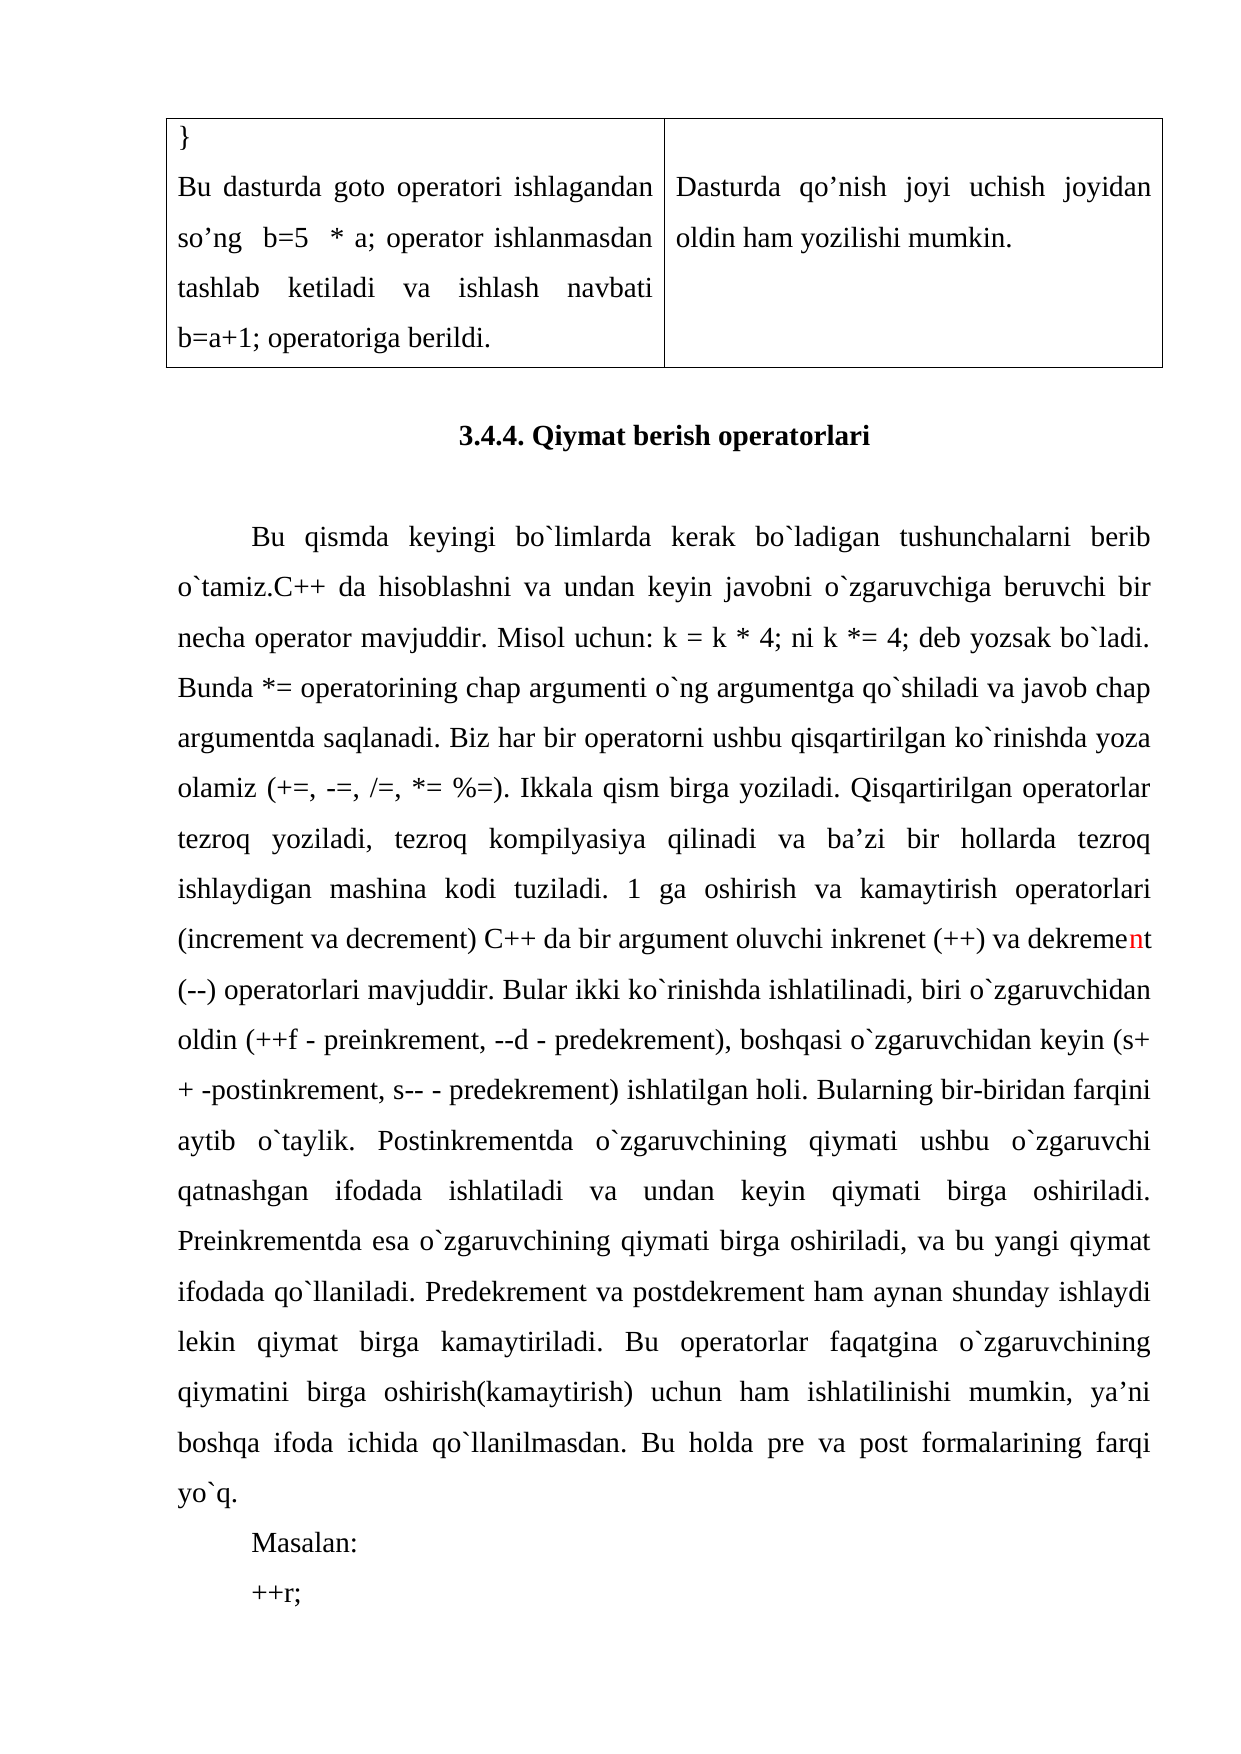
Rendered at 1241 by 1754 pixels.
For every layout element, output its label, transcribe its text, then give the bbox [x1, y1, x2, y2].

text 3.4.4. Qiymat berish operatorlari [177, 418, 1152, 452]
text ++r; [177, 1576, 1152, 1609]
text Masalan: [177, 1525, 1152, 1559]
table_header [167, 119, 664, 367]
text Bu qismda keyingi bo`limlarda kerak bo`ladigan tushunchalarni berib o`tamiz.C++ da hisoblashni va undan keyin javobni o`zgaruvchiga beruvchi bir necha operator mavjuddir. Misol uchun: k = k * 4; ni k *= 4; deb yozsak bo`ladi. Bunda *= operatorining chap argumenti o`ng argumentga qo`shiladi va javob chap argumentda saqlanadi. Biz har bir operatorni ushbu qisqartirilgan ko`rinishda yoza olamiz (+=, -=, /=, *= %=). Ikkala qism birga yoziladi. Qisqartirilgan operatorlar tezroq yoziladi, tezroq kompilyasiya qilinadi va ba’zi bir hollarda tezroq ishlaydigan mashina kodi tuziladi. 1 ga oshirish va kamaytirish operatorlari (increment va decrement) C++ da bir argument oluvchi inkrenet (++) va dekrement (--) operatorlari mavjuddir. Bular ikki ko`rinishda ishlatilinadi, biri o`zgaruvchidan oldin (++f - preinkrement, --d - predekrement), boshqasi o`zgaruvchidan keyin (s++ -postinkrement, s-- - predekrement) ishlatilgan holi. Bularning bir-biridan farqini aytib o`taylik. Postinkrementda o`zgaruvchining qiymati ushbu o`zgaruvchi qatnashgan ifodada ishlatiladi va undan keyin qiymati birga oshiriladi. Preinkrementda esa o`zgaruvchining qiymati birga oshiriladi, va bu yangi qiymat ifodada qo`llaniladi. Predekrement va postdekrement ham aynan shunday ishlaydi lekin qiymat birga kamaytiriladi. Bu operatorlar faqatgina o`zgaruvchining qiymatini birga oshirish(kamaytirish) uchun ham ishlatilinishi mumkin, ya’ni boshqa ifoda ichida qo`llanilmasdan. Bu holda pre va post formalarining farqi yo`q. [177, 519, 1152, 1508]
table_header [665, 119, 1162, 367]
